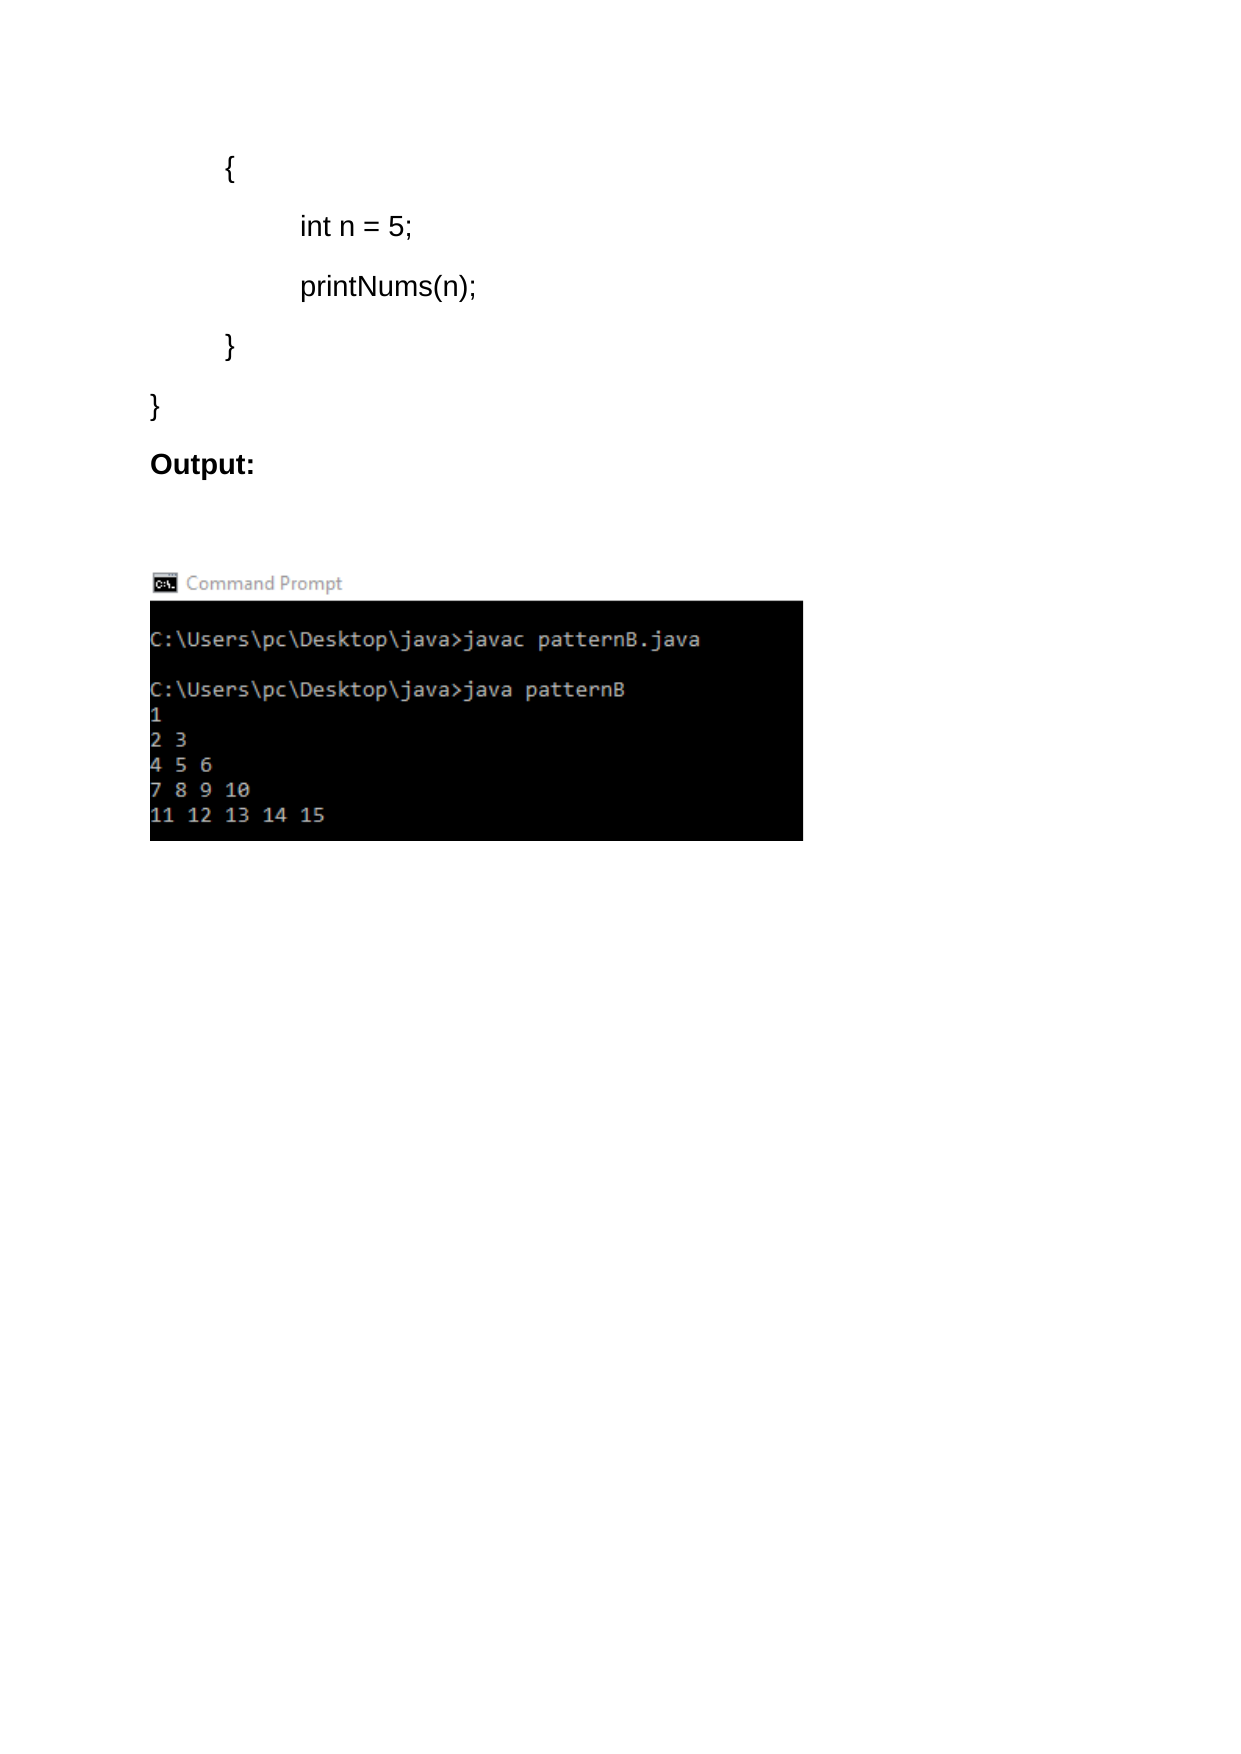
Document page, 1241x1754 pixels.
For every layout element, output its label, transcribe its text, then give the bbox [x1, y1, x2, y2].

picture [150, 565, 804, 841]
text } [150, 387, 1090, 421]
text Output: [150, 447, 1090, 480]
text { [150, 150, 1090, 183]
text } [150, 328, 1090, 362]
text int n = 5; [150, 209, 1090, 243]
text printNums(n); [150, 269, 1090, 302]
